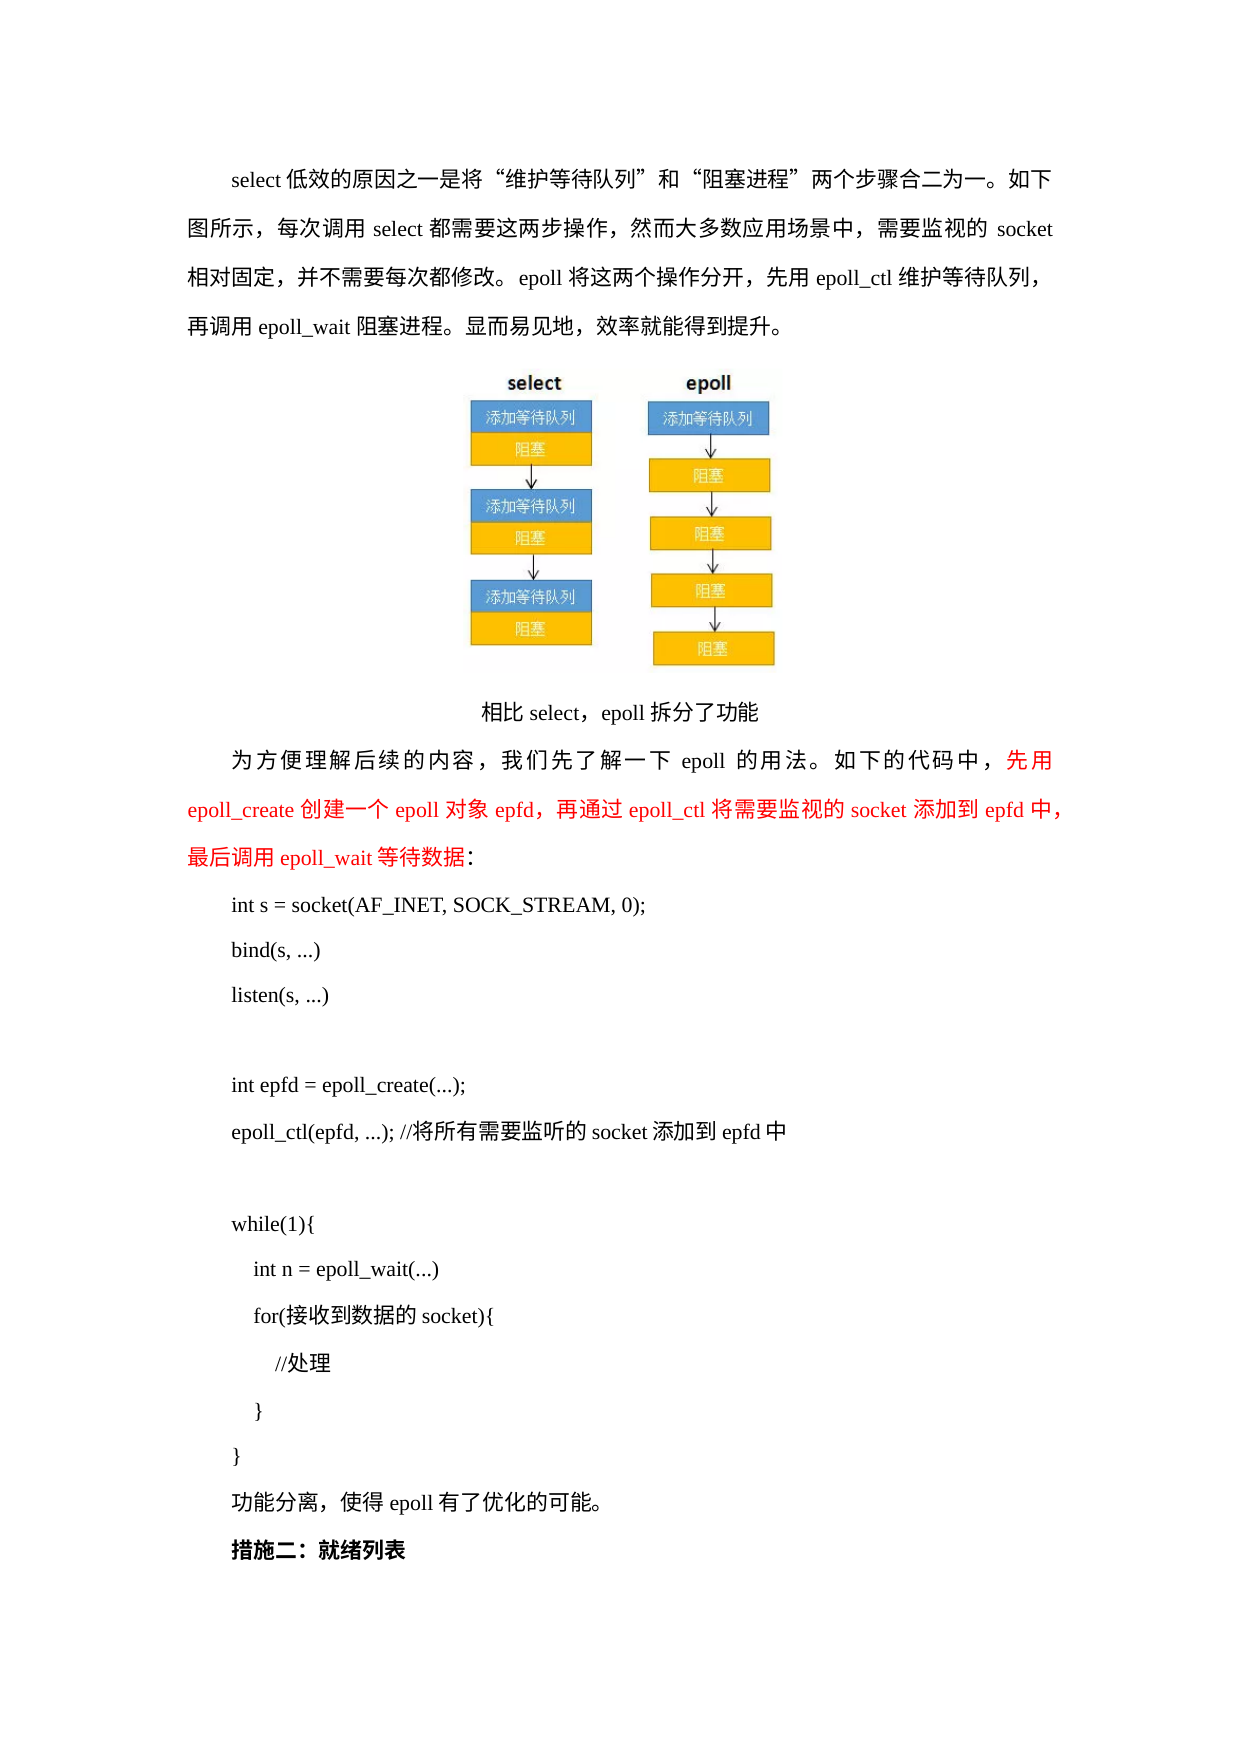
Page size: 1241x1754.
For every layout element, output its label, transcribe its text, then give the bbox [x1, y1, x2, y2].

text 功能分离，使得 epoll 有了优化的可能。 [187, 1484, 1053, 1517]
text int epfd = epoll_create(...); [187, 1069, 1053, 1101]
text //处理 [187, 1346, 1053, 1378]
text } [187, 1439, 1053, 1472]
text select 低效的原因之一是将“维护等待队列”和“阻塞进程”两个步骤合二为一。如下图所示，每次调用 select 都需要这两步操作，然而大多数应用场景中，需要监视的 socket 相对固定，并不需要每次都修改。epoll 将这两个操作分开，先用 epoll_ctl 维护等待队列，再调用 epoll_wait 阻塞进程。显而易见地，效率就能得到提升。 [187, 162, 1053, 341]
text epoll_ctl(epfd, ...); //将所有需要监听的socket添加到epfd中 [187, 1114, 1053, 1146]
text while(1){ [187, 1207, 1053, 1240]
text 措施二：就绪列表 [187, 1533, 1053, 1565]
text listen(s, ...) [187, 978, 1053, 1011]
text int n = epoll_wait(...) [187, 1252, 1053, 1285]
picture [457, 356, 783, 677]
text bind(s, ...) [187, 933, 1053, 966]
text int s = socket(AF_INET, SOCK_STREAM, 0); [187, 888, 1053, 921]
text } [187, 1394, 1053, 1427]
text 为方便理解后续的内容，我们先了解一下 epoll 的用法。如下的代码中，先用 epoll_create 创建一个 epoll 对象 epfd，再通过 epoll_ctl 将需要监视的 socket 添加到 epfd 中，最后调用 epoll_wait 等待数据： [187, 742, 1053, 872]
text for(接收到数据的socket){ [187, 1297, 1053, 1330]
text 相比 select，epoll 拆分了功能 [187, 694, 1053, 727]
